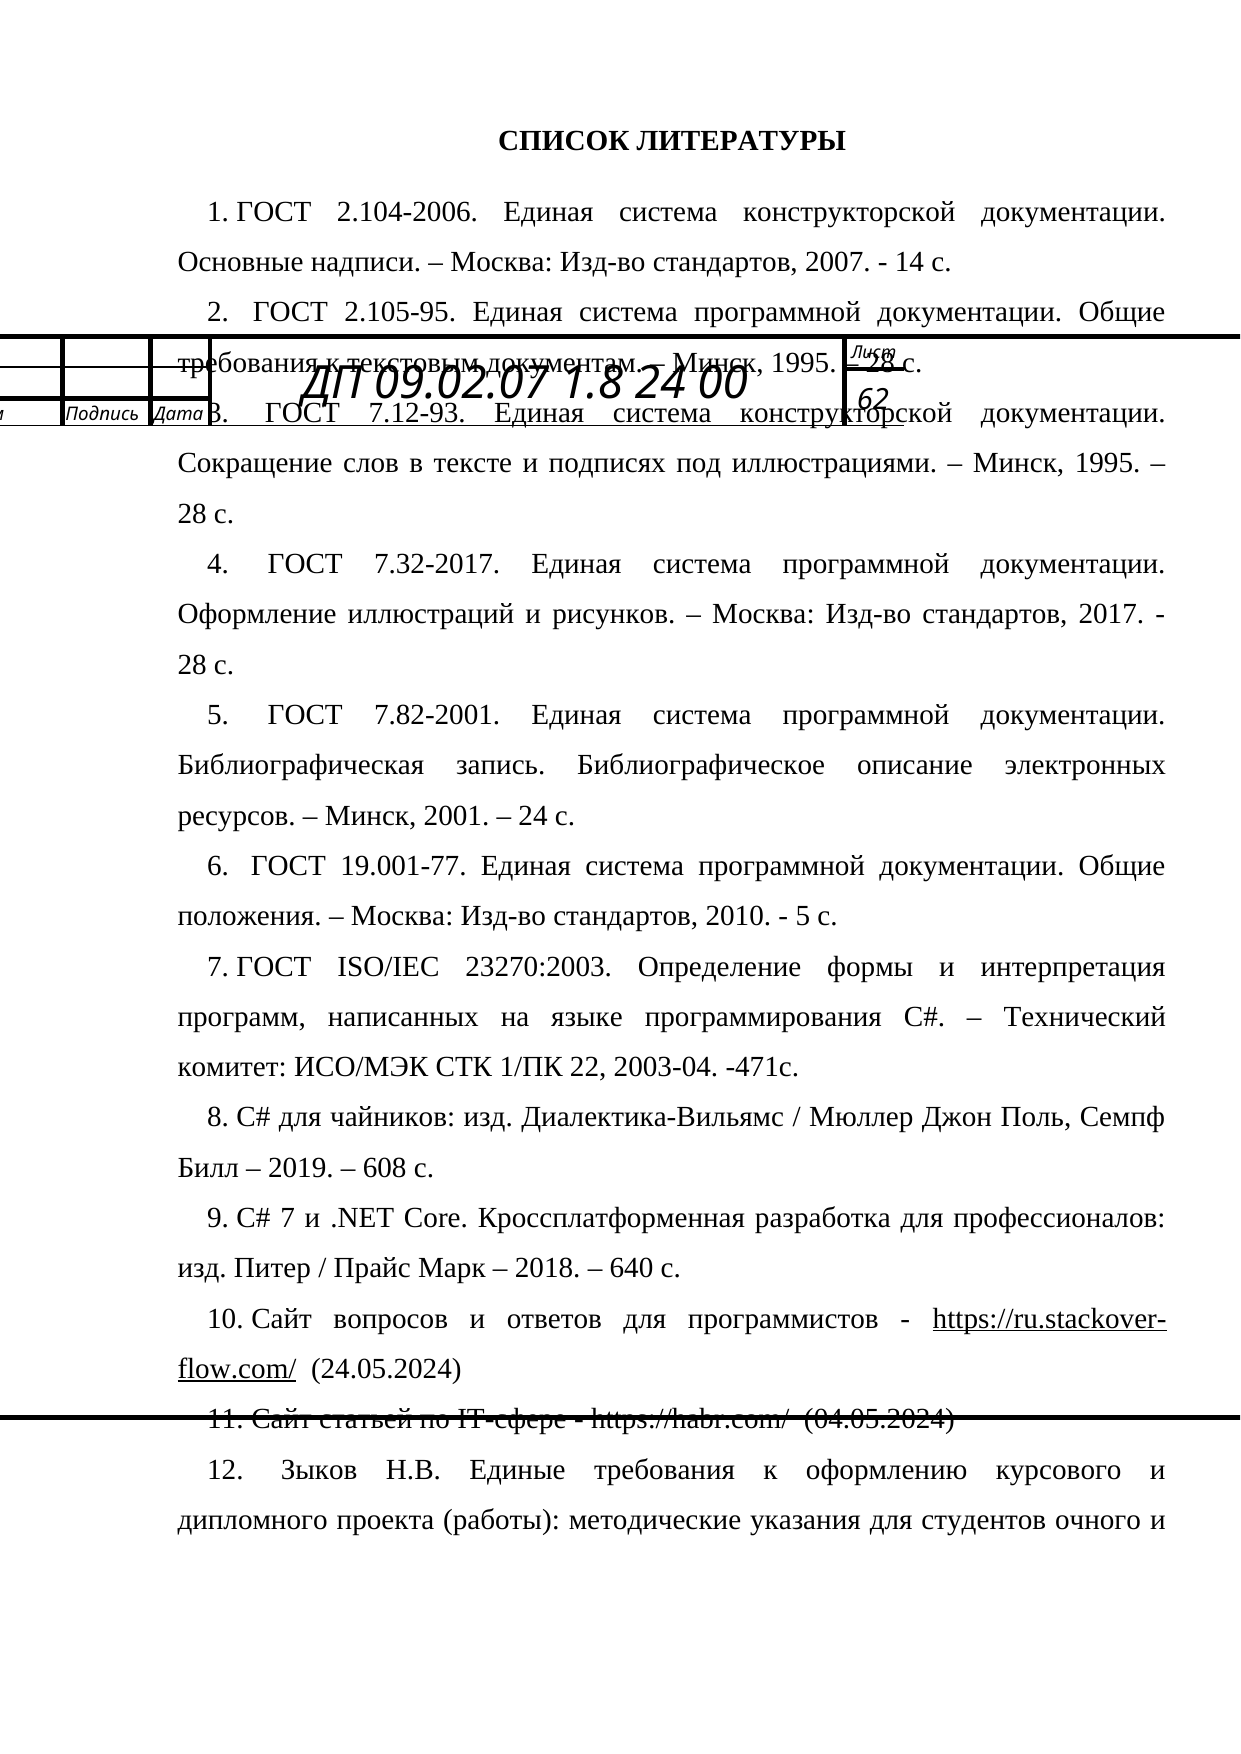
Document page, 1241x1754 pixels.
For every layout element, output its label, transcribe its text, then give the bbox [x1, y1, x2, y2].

list ГОСТ 7.82-2001. Единая система программной документации. Библиографическая запись. Библиографическое описание электронных ресурсов. – Минск, 2001. – 24 с. [177, 697, 1167, 831]
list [177, 1452, 1167, 1536]
list C# для чайников: изд. Диалектика-Вильямс / Мюллер Джон Поль, Семпф Билл – 2019. – 608 с. [177, 1099, 1167, 1183]
list C# 7 и .NET Core. Кроссплатформенная разработка для профессионалов: изд. Питер / Прайс Марк – 2018. – 640 с. [177, 1200, 1167, 1284]
list ГОСТ 2.105-95. Единая система программной документации. Общие требования к текстовым документам. – Минск, 1995. – 28 с. [177, 294, 1167, 378]
list ГОСТ 7.32-2017. Единая система программной документации. Оформление иллюстраций и рисунков. – Москва: Изд-во стандартов, 2017. - 28 с. [177, 546, 1167, 680]
list Сайт вопросов и ответов для программистов - https://ru.stackover- flow.com/ (24.05.2024) [177, 1301, 1167, 1385]
list ГОСТ 7.12-93. Единая система конструкторской документации. Сокращение слов в тексте и подписях под иллюстрациями. – Минск, 1995. – 28 с. [177, 395, 1167, 529]
list ГОСТ ISO/IEC 23270:2003. Определение формы и интерпретация программ, написанных на языке программирования C#. – Технический комитет: ИСО/МЭК СТК 1/ПК 22, 2003-04. -471с. [177, 949, 1167, 1083]
list ГОСТ 19.001-77. Единая система программной документации. Общие положения. – Москва: Изд-во стандартов, 2010. - 5 с. [177, 848, 1167, 932]
list Сайт статьей по IT-сфере - https://habr.com/ (04.05.2024) [177, 1401, 1167, 1435]
subtitle СПИСОК ЛИТЕРАТУРЫ [177, 123, 1167, 156]
list ГОСТ 2.104-2006. Единая система конструкторской документации. Основные надписи. – Москва: Изд-во стандартов, 2007. - 14 с. [177, 194, 1167, 278]
